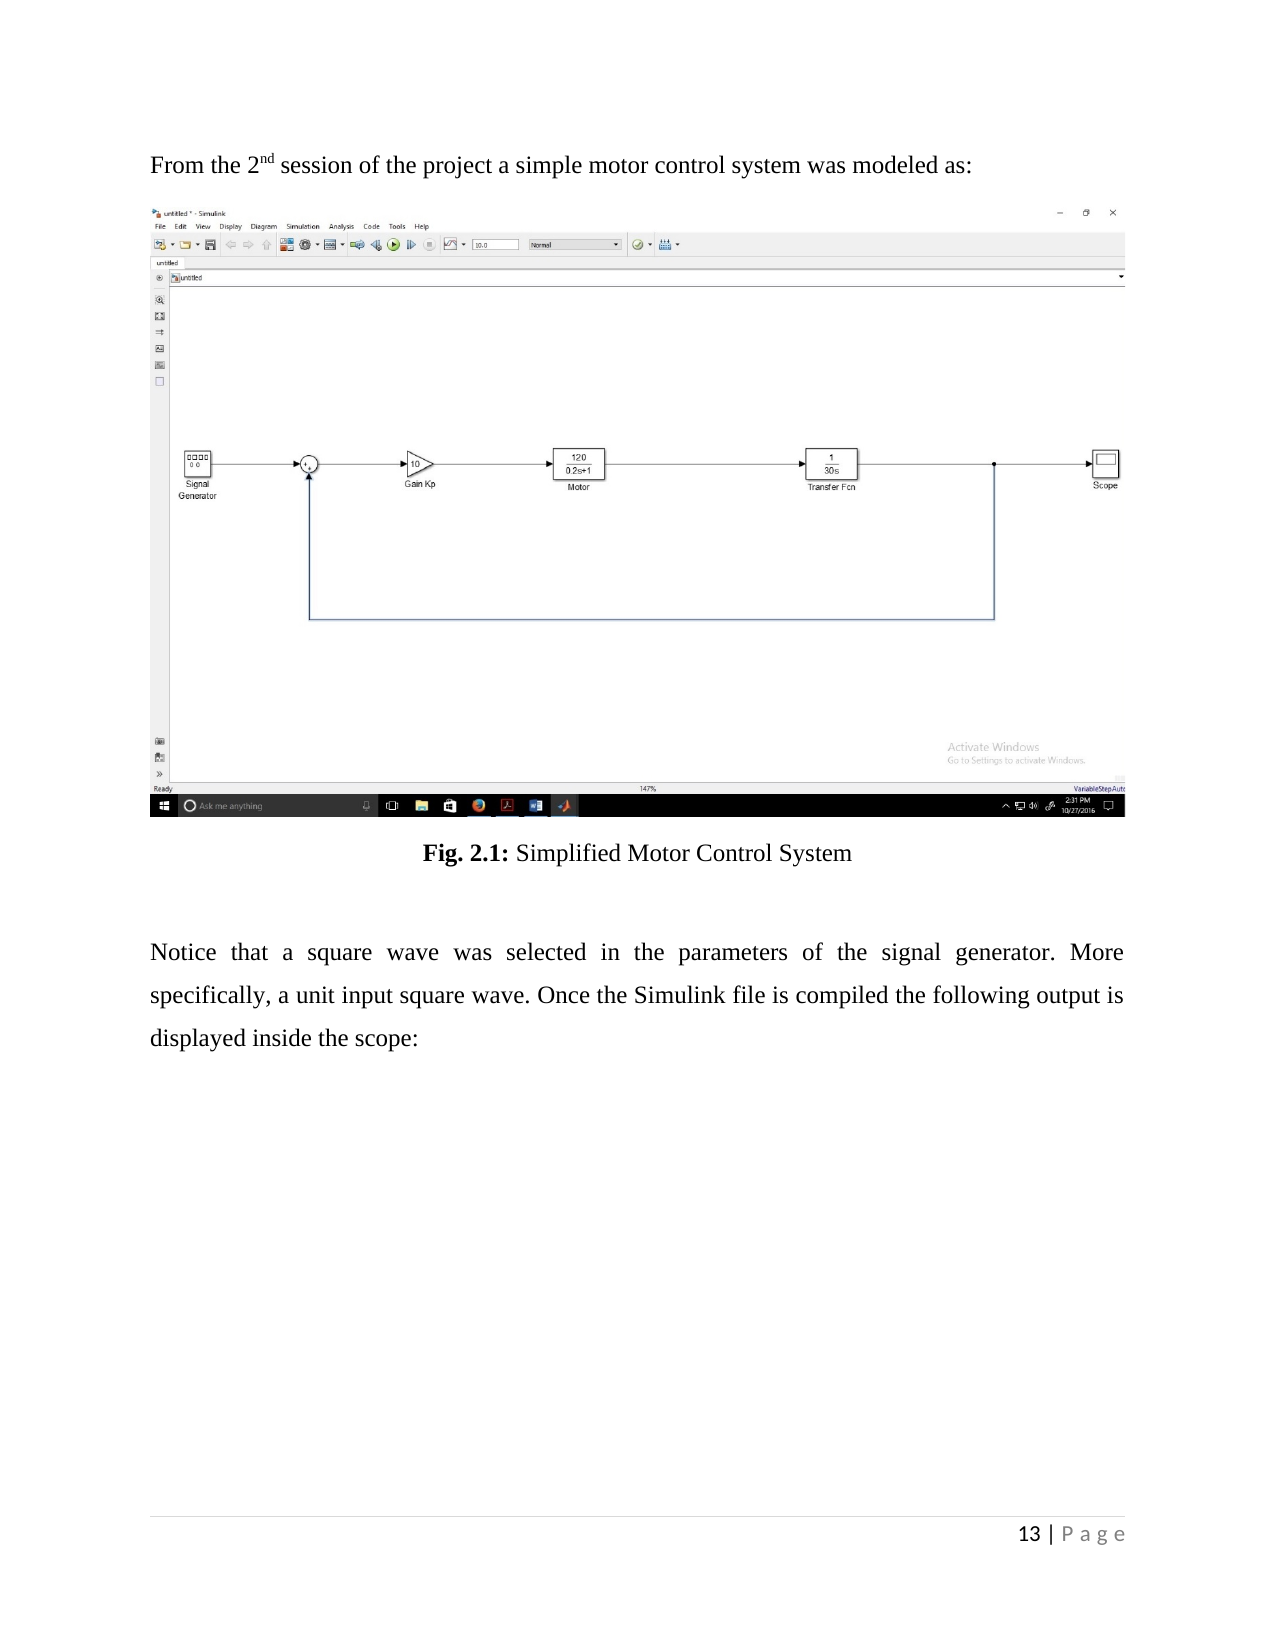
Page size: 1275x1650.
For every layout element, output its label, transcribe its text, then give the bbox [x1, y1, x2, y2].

text From the 2nd session of the project a simple motor control system was modeled as: [150, 150, 1125, 179]
text Fig. 2.1: Simplified Motor Control System [150, 838, 1125, 867]
text Notice that a square wave was selected in the parameters of the signal generator. More specifically, a unit input square wave. Once the Simulink file is compiled the following output is displayed inside the scope: [150, 937, 1125, 1052]
picture [150, 207, 1125, 817]
